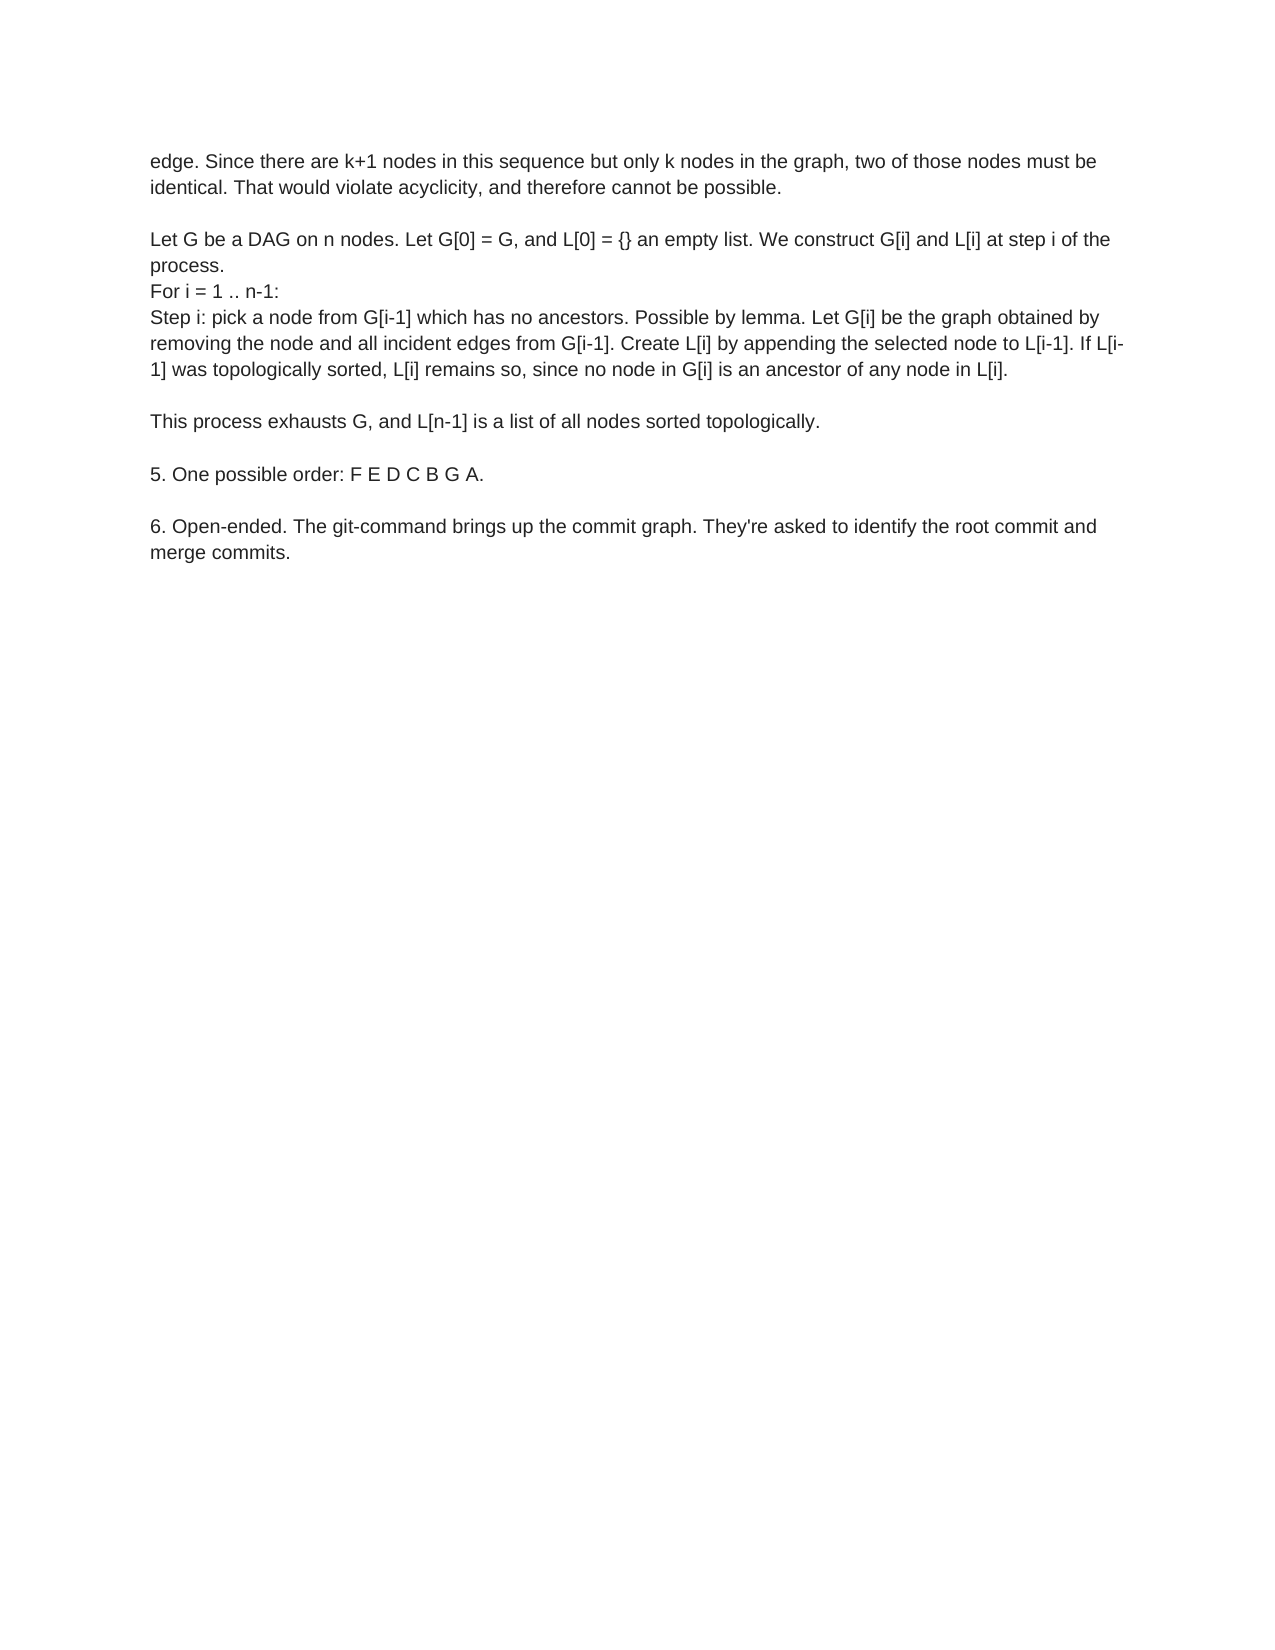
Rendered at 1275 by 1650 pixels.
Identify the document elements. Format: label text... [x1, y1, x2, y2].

text Let G be a DAG on n nodes. Let G[0] = G, and L[0] = {} an empty list. We construct G[i] and L[i] at step i of the process. [150, 228, 1125, 277]
text For i = 1 .. n-1: [150, 280, 1125, 303]
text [150, 150, 1125, 199]
text This process exhausts G, and L[n-1] is a list of all nodes sorted topologically. [150, 410, 1125, 433]
text 5. One possible order: F E D C B G A. [150, 462, 1125, 485]
text 6. Open-ended. The git-command brings up the commit graph. They're asked to identify the root commit and merge commits. [150, 514, 1125, 563]
text Step i: pick a node from G[i-1] which has no ancestors. Possible by lemma. Let G[i] be the graph obtained by removing the node and all incident edges from G[i-1]. Create L[i] by appending the selected node to L[i-1]. If L[i-1] was topologically sorted, L[i] remains so, since no node in G[i] is an ancestor of any node in L[i]. [150, 306, 1125, 381]
